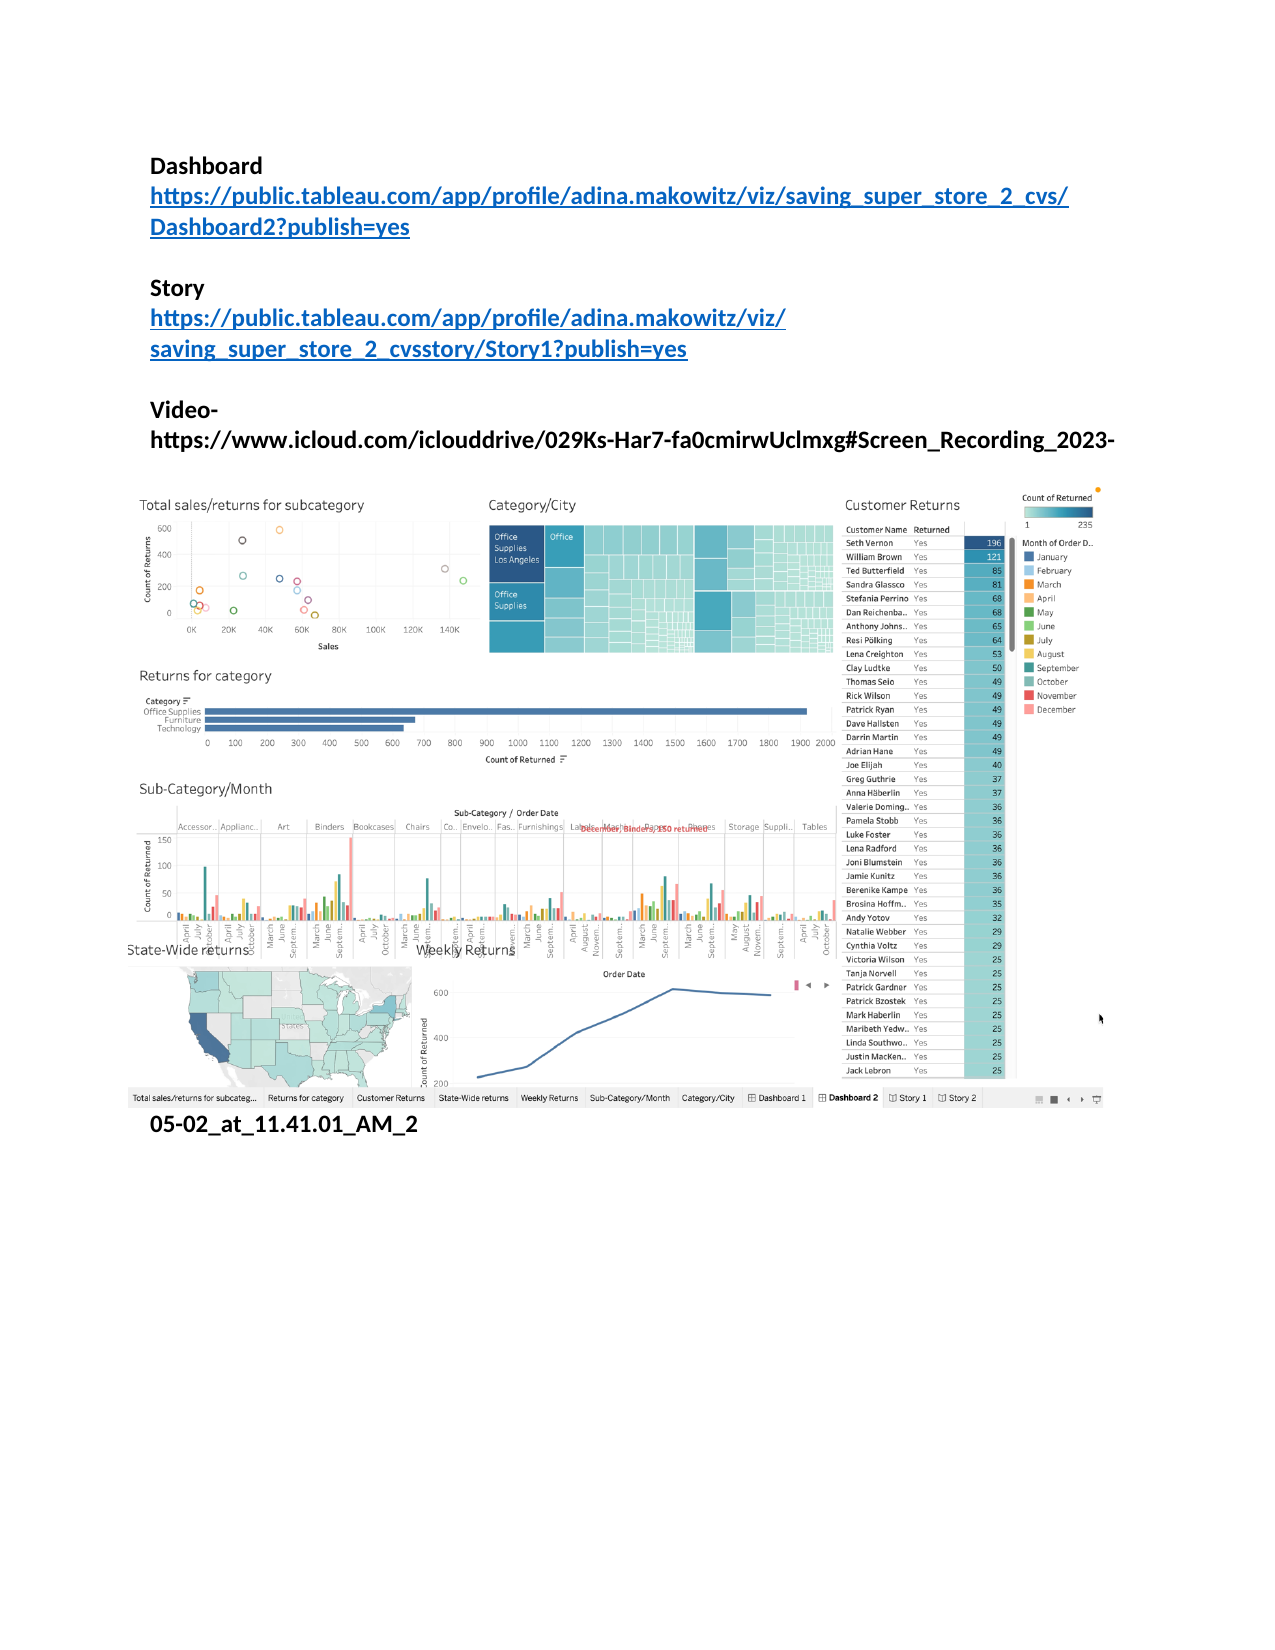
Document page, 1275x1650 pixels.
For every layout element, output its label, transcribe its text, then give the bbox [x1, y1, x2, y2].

text Video- [150, 394, 1125, 425]
text Story [150, 272, 1125, 303]
picture [128, 483, 1104, 1108]
text Dashboard [150, 150, 1125, 181]
text https://public.tableau.com/app/profile/adina.makowitz/viz/saving_super_store_2_cvsstory/Story1?publish=yes [150, 303, 1125, 364]
text https://public.tableau.com/app/profile/adina.makowitz/viz/saving_super_store_2_cvs/Dashboard2?publish=yes [150, 181, 1125, 242]
